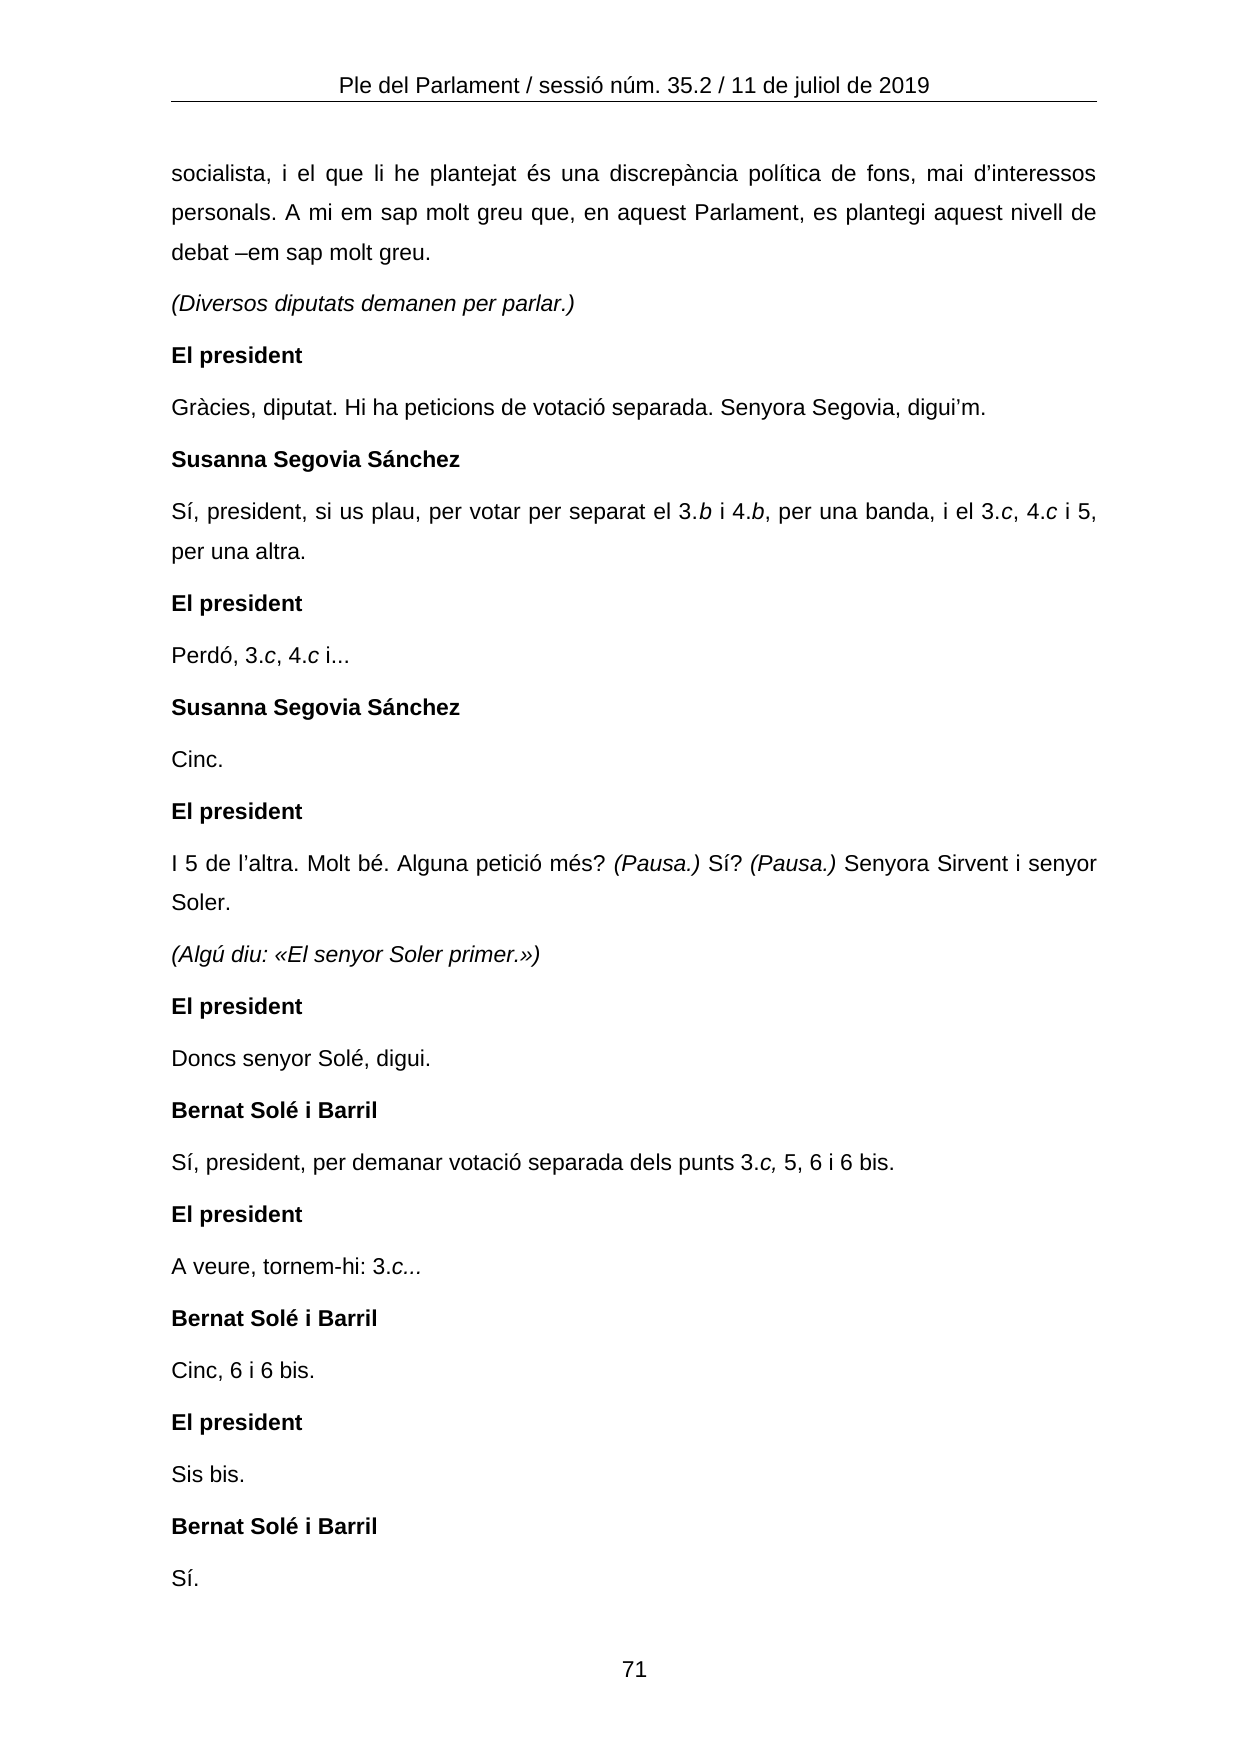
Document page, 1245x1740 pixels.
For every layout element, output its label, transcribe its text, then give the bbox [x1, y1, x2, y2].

text El president [171, 590, 1097, 616]
text (Algú diu: «El senyor Soler primer.») [171, 941, 1097, 967]
text I 5 de l’altra. Molt bé. Alguna petició més? (Pausa.) Sí? (Pausa.) Senyora Sirvent i senyor Soler. [171, 850, 1097, 916]
text Susanna Segovia Sánchez [171, 446, 1097, 473]
text Sí, president, per demanar votació separada dels punts 3.c, 5, 6 i 6 bis. [171, 1149, 1097, 1175]
text Cinc. [171, 746, 1097, 772]
text A veure, tornem-hi: 3.c... [171, 1253, 1097, 1279]
text Bernat Solé i Barril [171, 1305, 1097, 1331]
text Cinc, 6 i 6 bis. [171, 1357, 1097, 1383]
text Gràcies, diputat. Hi ha peticions de votació separada. Senyora Segovia, digui’m. [171, 394, 1097, 421]
text Sí. [171, 1565, 1097, 1591]
text El president [171, 798, 1097, 824]
text El president [171, 342, 1097, 369]
text El president [171, 1201, 1097, 1227]
text Sis bis. [171, 1461, 1097, 1487]
text Bernat Solé i Barril [171, 1097, 1097, 1123]
text El president [171, 1409, 1097, 1435]
text El president [171, 993, 1097, 1019]
text (Diversos diputats demanen per parlar.) [171, 290, 1097, 317]
text Doncs senyor Solé, digui. [171, 1045, 1097, 1071]
text Sí, president, si us plau, per votar per separat el 3.b i 4.b, per una banda, i el 3.c, 4.c i 5, per una altra. [171, 498, 1097, 564]
text Perdó, 3.c, 4.c i... [171, 642, 1097, 668]
text Bernat Solé i Barril [171, 1513, 1097, 1539]
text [171, 159, 1097, 265]
text Susanna Segovia Sánchez [171, 694, 1097, 720]
